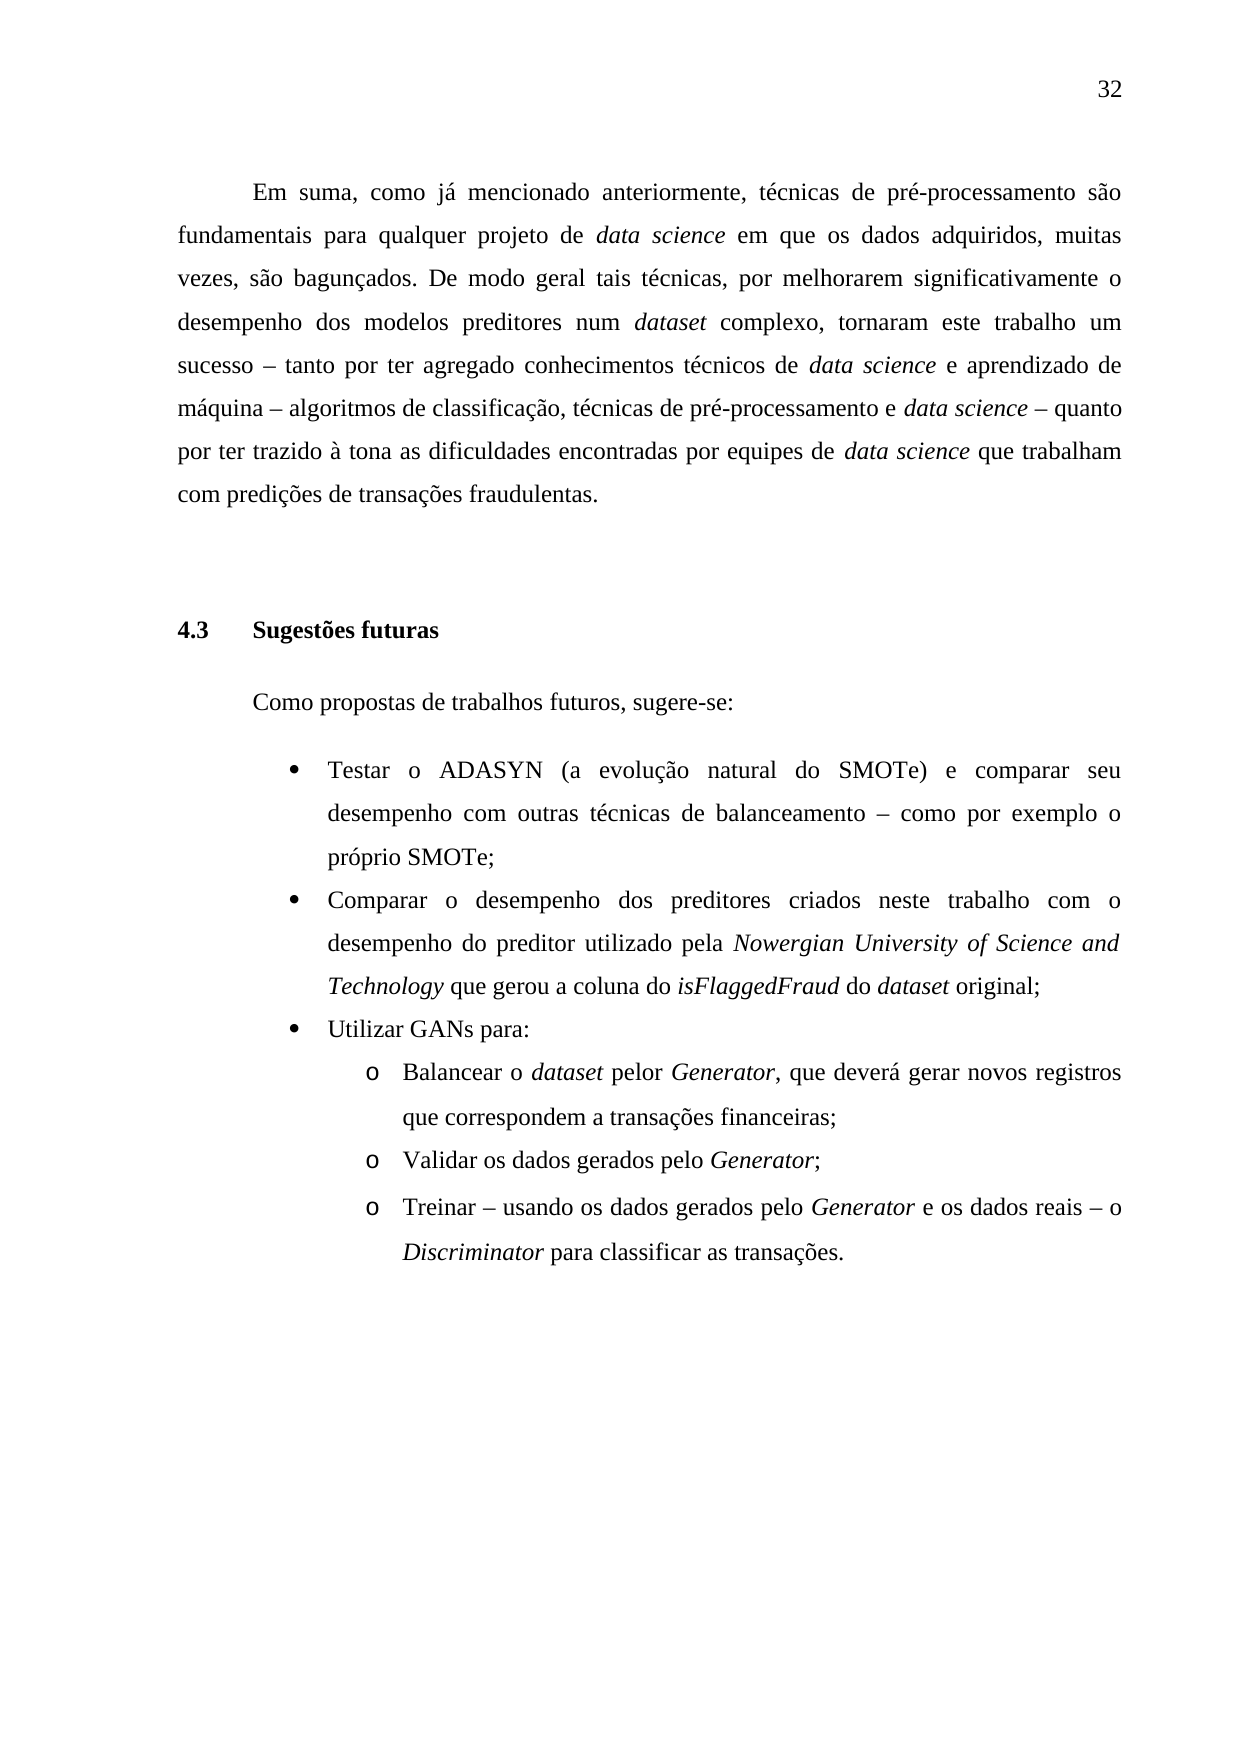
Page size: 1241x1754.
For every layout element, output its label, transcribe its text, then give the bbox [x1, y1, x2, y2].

list Utilizar GANs para: [290, 1014, 1122, 1043]
text Em suma, como já mencionado anteriormente, técnicas de pré-processamento são fundamentais para qualquer projeto de data science em que os dados adquiridos, muitas vezes, são bagunçados. De modo geral tais técnicas, por melhorarem significativamente o desempenho dos modelos preditores num dataset complexo, tornaram este trabalho um sucesso – tanto por ter agregado conhecimentos técnicos de data science e aprendizado de máquina – algoritmos de classificação, técnicas de pré-processamento e data science – quanto por ter trazido à tona as dificuldades encontradas por equipes de data science que trabalham com predições de transações fraudulentas. [177, 177, 1122, 508]
list Comparar o desempenho dos preditores criados neste trabalho com o desempenho do preditor utilizado pela Nowergian University of Science and Technology que gerou a coluna do isFlaggedFraud do dataset original; [290, 885, 1122, 1000]
list Validar os dados gerados pelo Generator; [365, 1146, 1122, 1176]
list Treinar – usando os dados gerados pelo Generator e os dados reais – o Discriminator para classificar as transações. [365, 1192, 1122, 1266]
list Balancear o dataset pelor Generator, que deverá gerar novos registros que correspondem a transações financeiras; [365, 1057, 1122, 1131]
list Testar o ADASYN (a evolução natural do SMOTe) e comparar seu desempenho com outras técnicas de balanceamento – como por exemplo o próprio SMOTe; [290, 755, 1122, 870]
text 4.3 Sugestões futuras [177, 615, 1122, 644]
text Como propostas de trabalhos futuros, sugere-se: [177, 687, 1122, 716]
